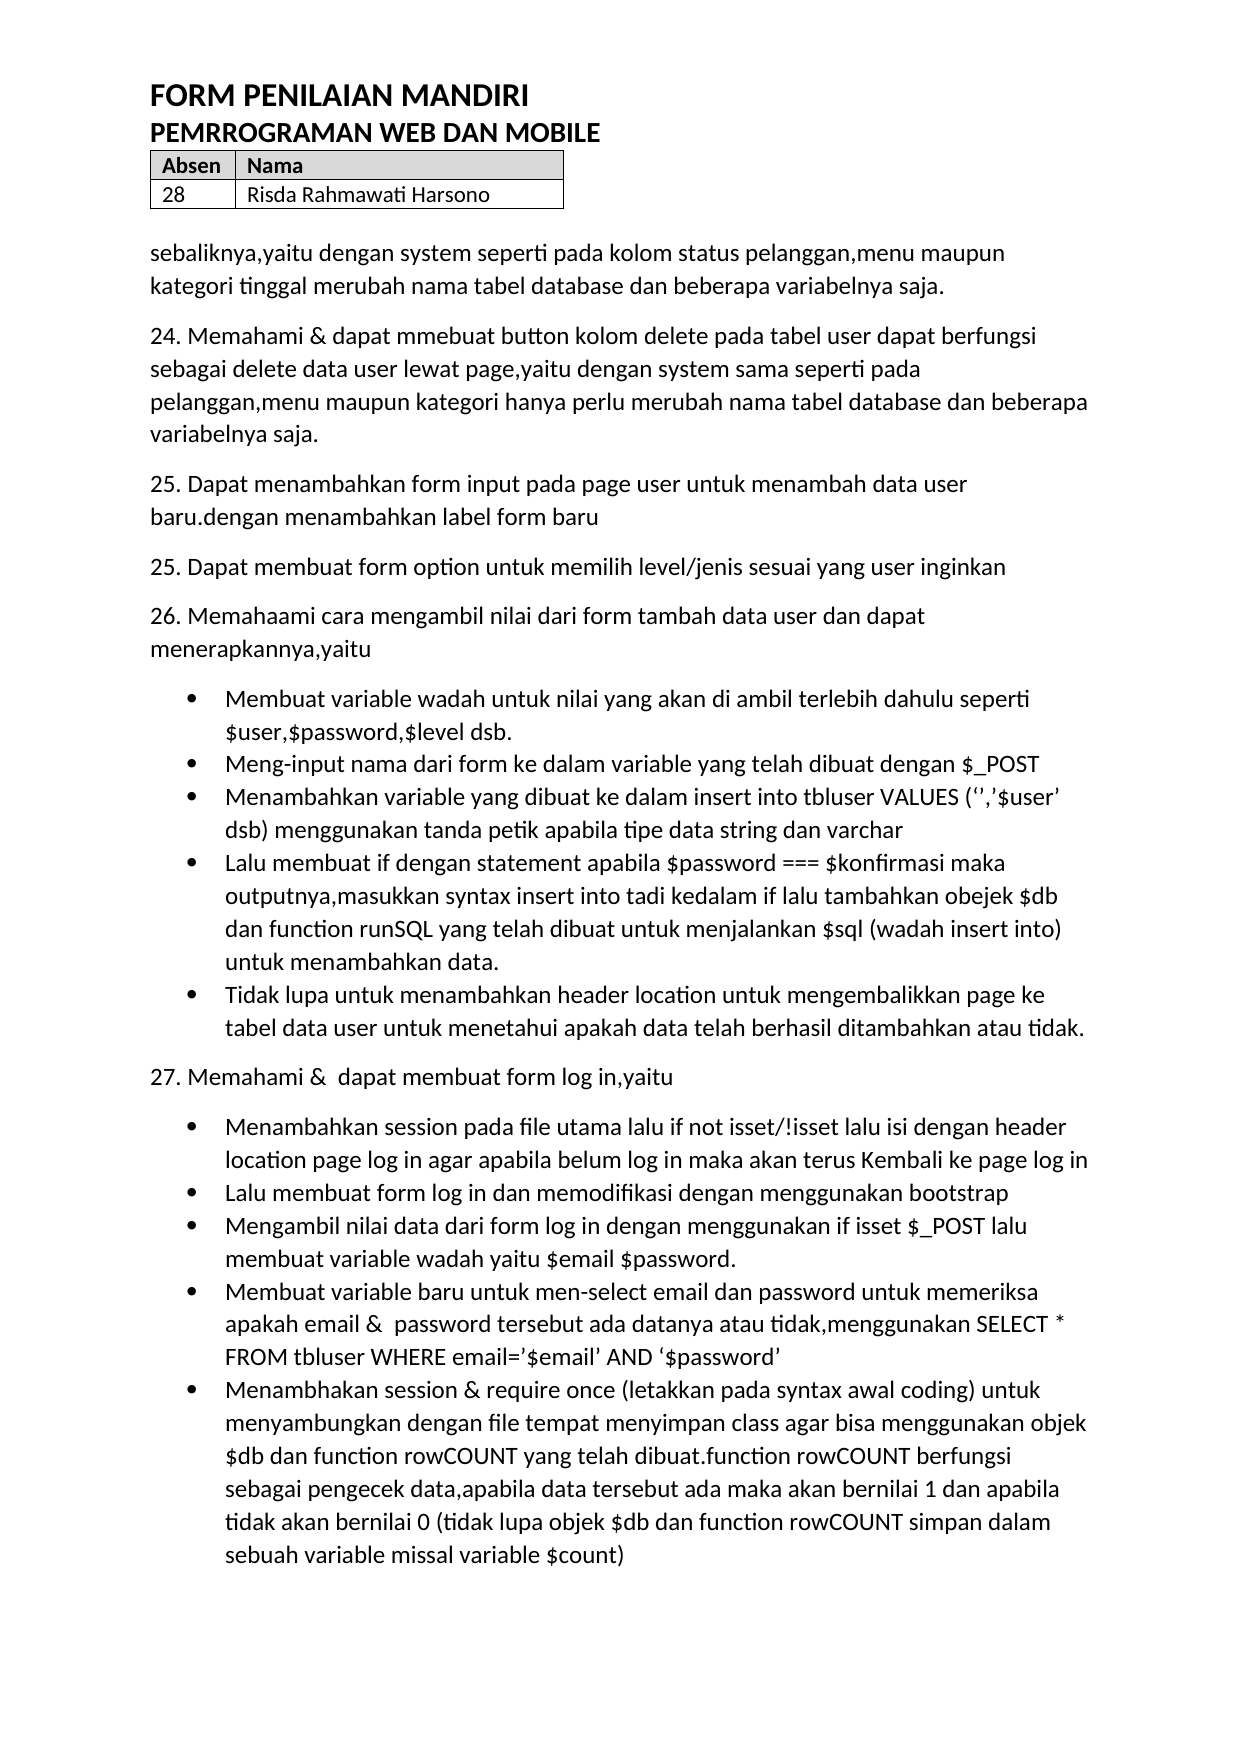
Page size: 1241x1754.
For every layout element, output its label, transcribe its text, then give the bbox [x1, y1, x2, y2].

list Menambahkan session pada file utama lalu if not isset/!isset lalu isi dengan header location page log in agar apabila belum log in maka akan terus Kembali ke page log in [187, 1111, 1090, 1174]
list Lalu membuat if dengan statement apabila $password === $konfirmasi maka outputnya,masukkan syntax insert into tadi kedalam if lalu tambahkan obejek $db dan function runSQL yang telah dibuat untuk menjalankan $sql (wadah insert into) untuk menambahkan data. [187, 847, 1090, 977]
list Meng-input nama dari form ke dalam variable yang telah dibuat dengan $_POST [187, 748, 1090, 779]
text 26. Memahaami cara mengambil nilai dari form tambah data user dan dapat menerapkannya,yaitu [150, 600, 1090, 664]
list Membuat variable baru untuk men-select email dan password untuk memeriksa apakah email & password tersebut ada datanya atau tidak,menggunakan SELECT * FROM tbluser WHERE email=’$email’ AND ‘$password’ [187, 1276, 1090, 1372]
text 24. Memahami & dapat mmebuat button kolom delete pada tabel user dapat berfungsi sebagai delete data user lewat page,yaitu dengan system sama seperti pada pelanggan,menu maupun kategori hanya perlu merubah nama tabel database dan beberapa variabelnya saja. [150, 320, 1090, 449]
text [150, 237, 1090, 301]
list Lalu membuat form log in dan memodifikasi dengan menggunakan bootstrap [187, 1177, 1090, 1207]
list Membuat variable wadah untuk nilai yang akan di ambil terlebih dahulu seperti $user,$password,$level dsb. [187, 683, 1090, 746]
text 25. Dapat membuat form option untuk memilih level/jenis sesuai yang user inginkan [150, 551, 1090, 581]
text 25. Dapat menambahkan form input pada page user untuk menambah data user baru.dengan menambahkan label form baru [150, 468, 1090, 532]
list Menambahkan variable yang dibuat ke dalam insert into tbluser VALUES (‘’,’$user’ dsb) menggunakan tanda petik apabila tipe data string dan varchar [187, 781, 1090, 845]
list Menambhakan session & require once (letakkan pada syntax awal coding) untuk menyambungkan dengan file tempat menyimpan class agar bisa menggunakan objek $db dan function rowCOUNT yang telah dibuat.function rowCOUNT berfungsi sebagai pengecek data,apabila data tersebut ada maka akan bernilai 1 dan apabila tidak akan bernilai 0 (tidak lupa objek $db dan function rowCOUNT simpan dalam sebuah variable missal variable $count) [187, 1374, 1090, 1569]
text 27. Memahami & dapat membuat form log in,yaitu [150, 1061, 1090, 1092]
list Mengambil nilai data dari form log in dengan menggunakan if isset $_POST lalu membuat variable wadah yaitu $email $password. [187, 1210, 1090, 1273]
list Tidak lupa untuk menambahkan header location untuk mengembalikkan page ke tabel data user untuk menetahui apakah data telah berhasil ditambahkan atau tidak. [187, 979, 1090, 1042]
